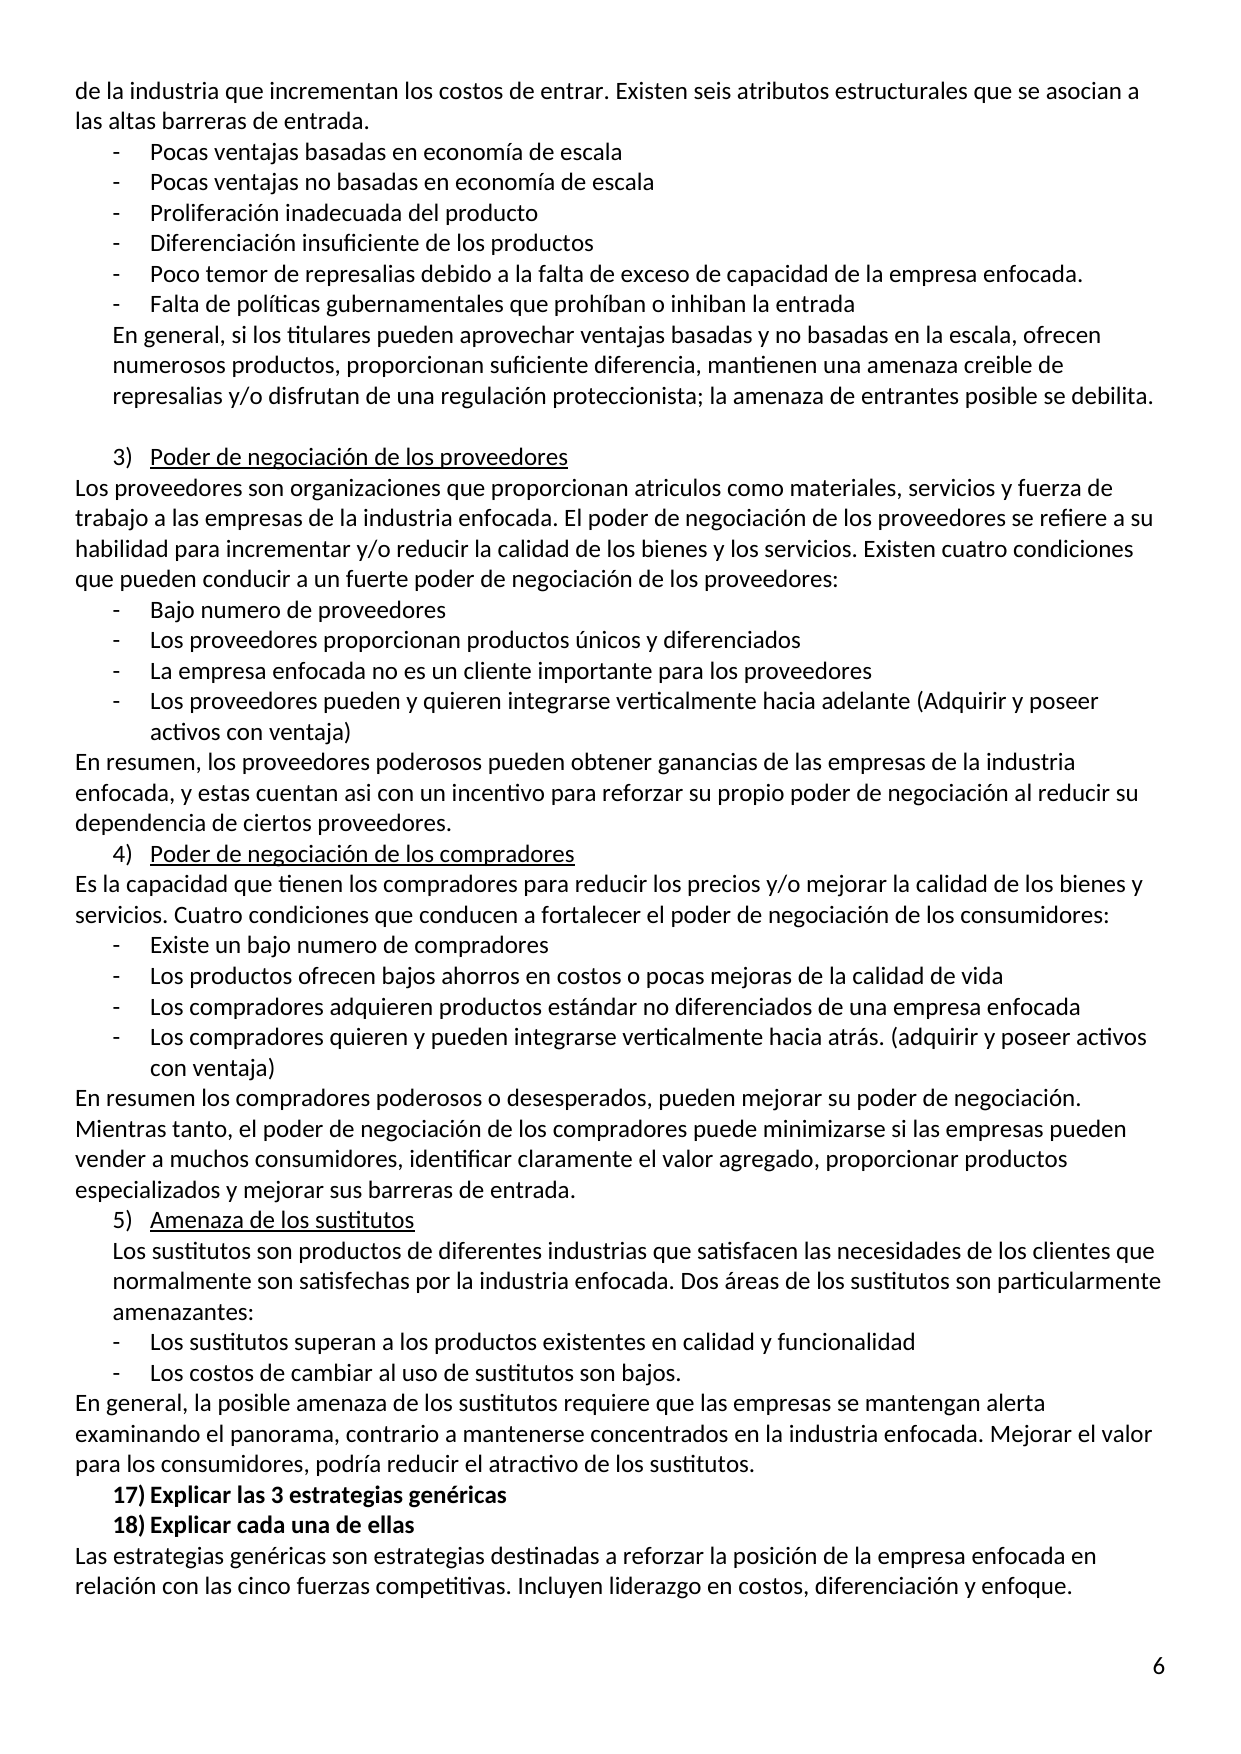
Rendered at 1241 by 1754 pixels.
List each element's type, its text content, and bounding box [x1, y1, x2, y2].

list Bajo numero de proveedores [112, 594, 1165, 624]
text Es la capacidad que tienen los compradores para reducir los precios y/o mejorar la calidad de los bienes y servicios. Cuatro condiciones que conducen a fortalecer el poder de negociación de los consumidores: [75, 868, 1165, 929]
text En general, si los titulares pueden aprovechar ventajas basadas y no basadas en la escala, ofrecen numerosos productos, proporcionan suficiente diferencia, mantienen una amenaza creible de represalias y/o disfrutan de una regulación proteccionista; la amenaza de entrantes posible se debilita. [112, 319, 1165, 411]
text Las estrategias genéricas son estrategias destinadas a reforzar la posición de la empresa enfocada en relación con las cinco fuerzas competitivas. Incluyen liderazgo en costos, diferenciación y enfoque. [75, 1540, 1165, 1601]
list Los costos de cambiar al uso de sustitutos son bajos. [112, 1357, 1165, 1387]
list Los sustitutos superan a los productos existentes en calidad y funcionalidad [112, 1326, 1165, 1357]
text En resumen, los proveedores poderosos pueden obtener ganancias de las empresas de la industria enfocada, y estas cuentan asi con un incentivo para reforzar su propio poder de negociación al reducir su dependencia de ciertos proveedores. [75, 746, 1165, 838]
text En general, la posible amenaza de los sustitutos requiere que las empresas se mantengan alerta examinando el panorama, contrario a mantenerse concentrados en la industria enfocada. Mejorar el valor para los consumidores, podría reducir el atractivo de los sustitutos. [75, 1387, 1165, 1479]
text Los proveedores son organizaciones que proporcionan atriculos como materiales, servicios y fuerza de trabajo a las empresas de la industria enfocada. El poder de negociación de los proveedores se refiere a su habilidad para incrementar y/o reducir la calidad de los bienes y los servicios. Existen cuatro condiciones que pueden conducir a un fuerte poder de negociación de los proveedores: [75, 472, 1165, 594]
text En resumen los compradores poderosos o desesperados, pueden mejorar su poder de negociación. Mientras tanto, el poder de negociación de los compradores puede minimizarse si las empresas pueden vender a muchos consumidores, identificar claramente el valor agregado, proporcionar productos especializados y mejorar sus barreras de entrada. [75, 1082, 1165, 1204]
list Los compradores adquieren productos estándar no diferenciados de una empresa enfocada [112, 991, 1165, 1021]
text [75, 75, 1165, 136]
list Poco temor de represalias debido a la falta de exceso de capacidad de la empresa enfocada. [112, 258, 1165, 289]
list Existe un bajo numero de compradores [112, 929, 1165, 960]
list Los compradores quieren y pueden integrarse verticalmente hacia atrás. (adquirir y poseer activos con ventaja) [112, 1021, 1165, 1082]
list Falta de políticas gubernamentales que prohíban o inhiban la entrada [112, 289, 1165, 319]
list Poder de negociación de los compradores [112, 838, 1165, 868]
list Poder de negociación de los proveedores [112, 441, 1165, 472]
list Los productos ofrecen bajos ahorros en costos o pocas mejoras de la calidad de vida [112, 960, 1165, 991]
list La empresa enfocada no es un cliente importante para los proveedores [112, 655, 1165, 685]
text Los sustitutos son productos de diferentes industrias que satisfacen las necesidades de los clientes que normalmente son satisfechas por la industria enfocada. Dos áreas de los sustitutos son particularmente amenazantes: [112, 1235, 1165, 1326]
list Pocas ventajas basadas en economía de escala [112, 136, 1165, 167]
list Los proveedores pueden y quieren integrarse verticalmente hacia adelante (Adquirir y poseer activos con ventaja) [112, 685, 1165, 746]
list Pocas ventajas no basadas en economía de escala [112, 167, 1165, 197]
list Diferenciación insuficiente de los productos [112, 228, 1165, 258]
list Los proveedores proporcionan productos únicos y diferenciados [112, 624, 1165, 655]
list Explicar las 3 estrategias genéricas [112, 1479, 1165, 1509]
list Explicar cada una de ellas [112, 1509, 1165, 1540]
list Proliferación inadecuada del producto [112, 197, 1165, 228]
list Amenaza de los sustitutos [112, 1204, 1165, 1235]
